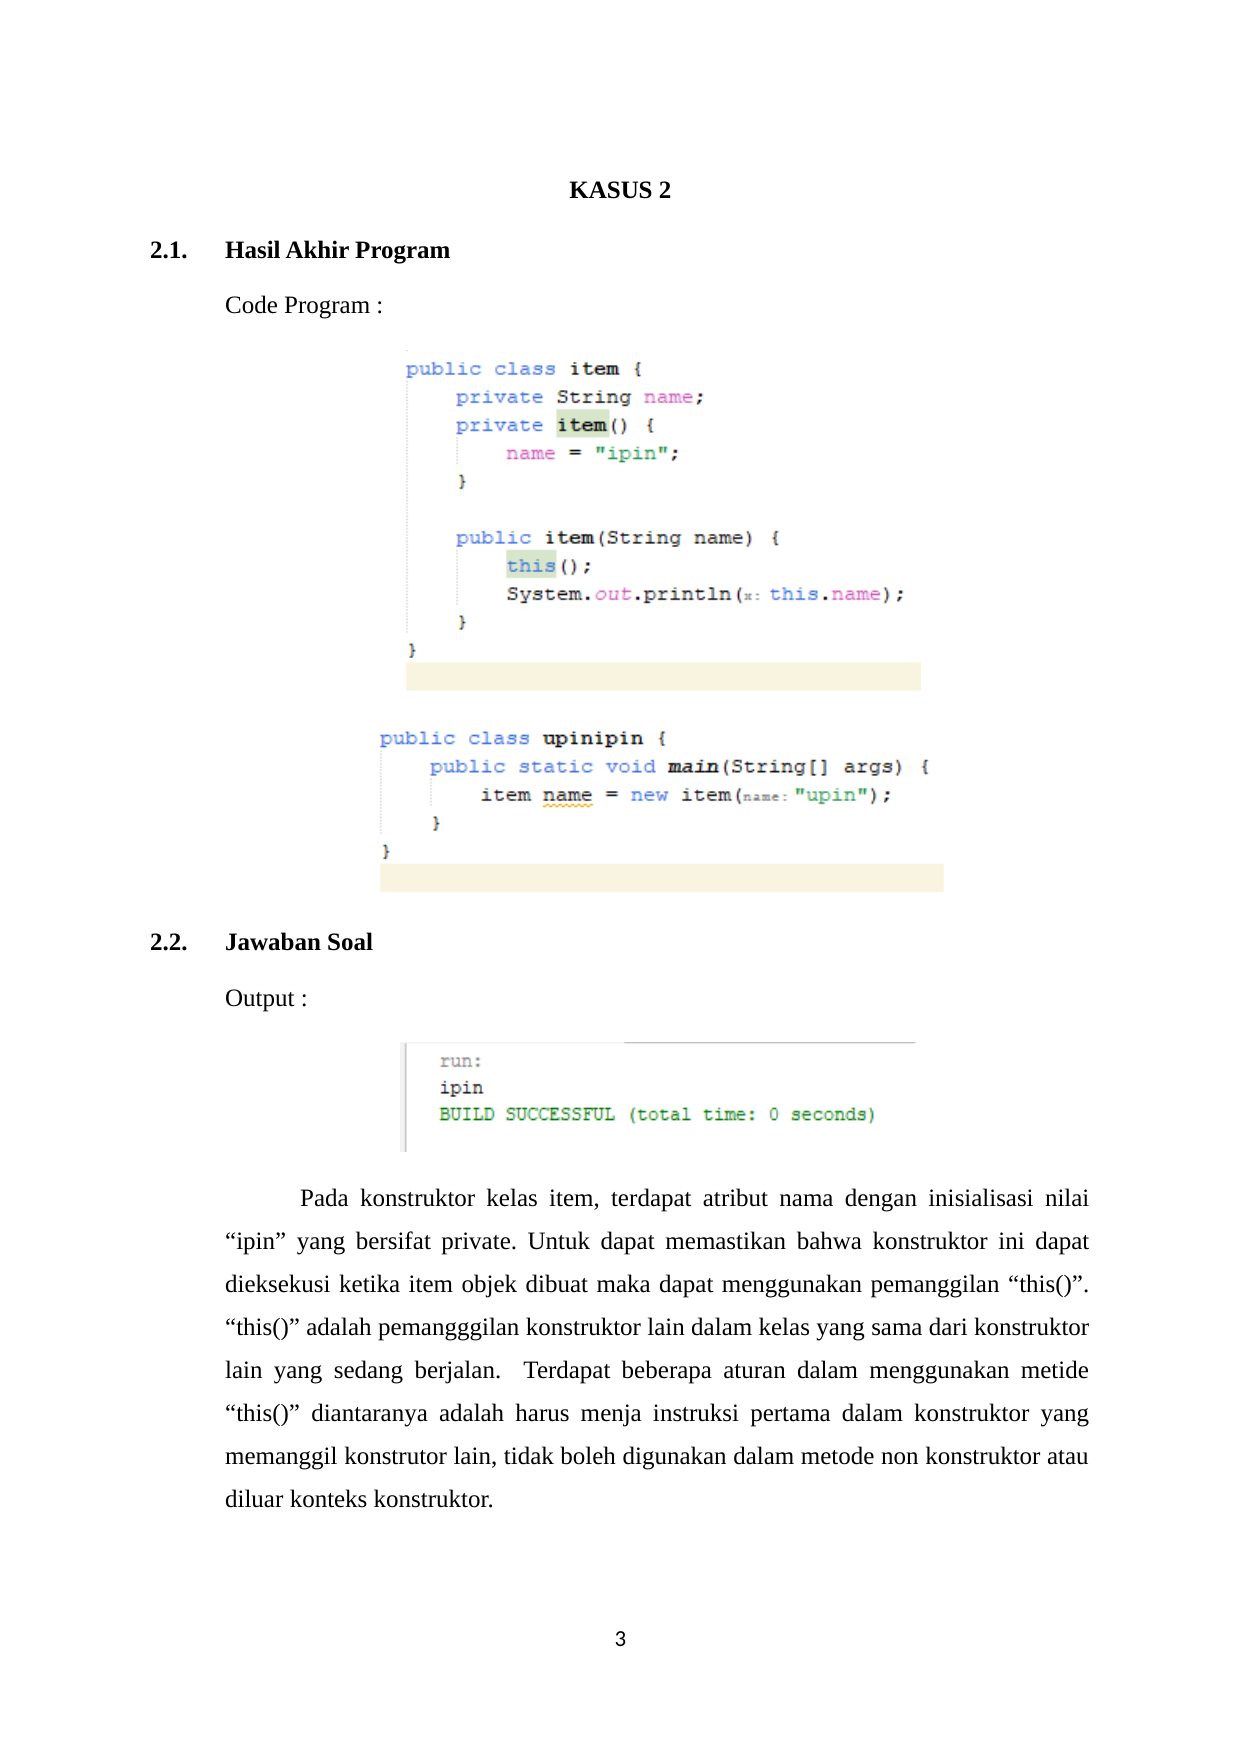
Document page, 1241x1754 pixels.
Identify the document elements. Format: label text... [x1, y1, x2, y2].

picture [399, 1042, 916, 1152]
picture [371, 724, 944, 897]
text Pada konstruktor kelas item, terdapat atribut nama dengan inisialisasi nilai “ipin” yang bersifat private. Untuk dapat memastikan bahwa konstruktor ini dapat dieksekusi ketika item objek dibuat maka dapat menggunakan pemanggilan “this()”. “this()” adalah pemangggilan konstruktor lain dalam kelas yang sama dari konstruktor lain yang sedang berjalan. Terdapat beberapa aturan dalam menggunakan metide “this()” diantaranya adalah harus menja instruksi pertama dalam konstruktor yang memanggil konstrutor lain, tidak boleh digunakan dalam metode non konstruktor atau diluar konteks konstruktor. [225, 1183, 1090, 1513]
subtitle KASUS 2 [150, 175, 1090, 204]
subtitle Hasil Akhir Program [150, 235, 1090, 263]
text Output : [225, 983, 1090, 1012]
picture [394, 350, 921, 694]
subtitle Jawaban Soal [150, 927, 1090, 956]
text Code Program : [225, 290, 1090, 319]
